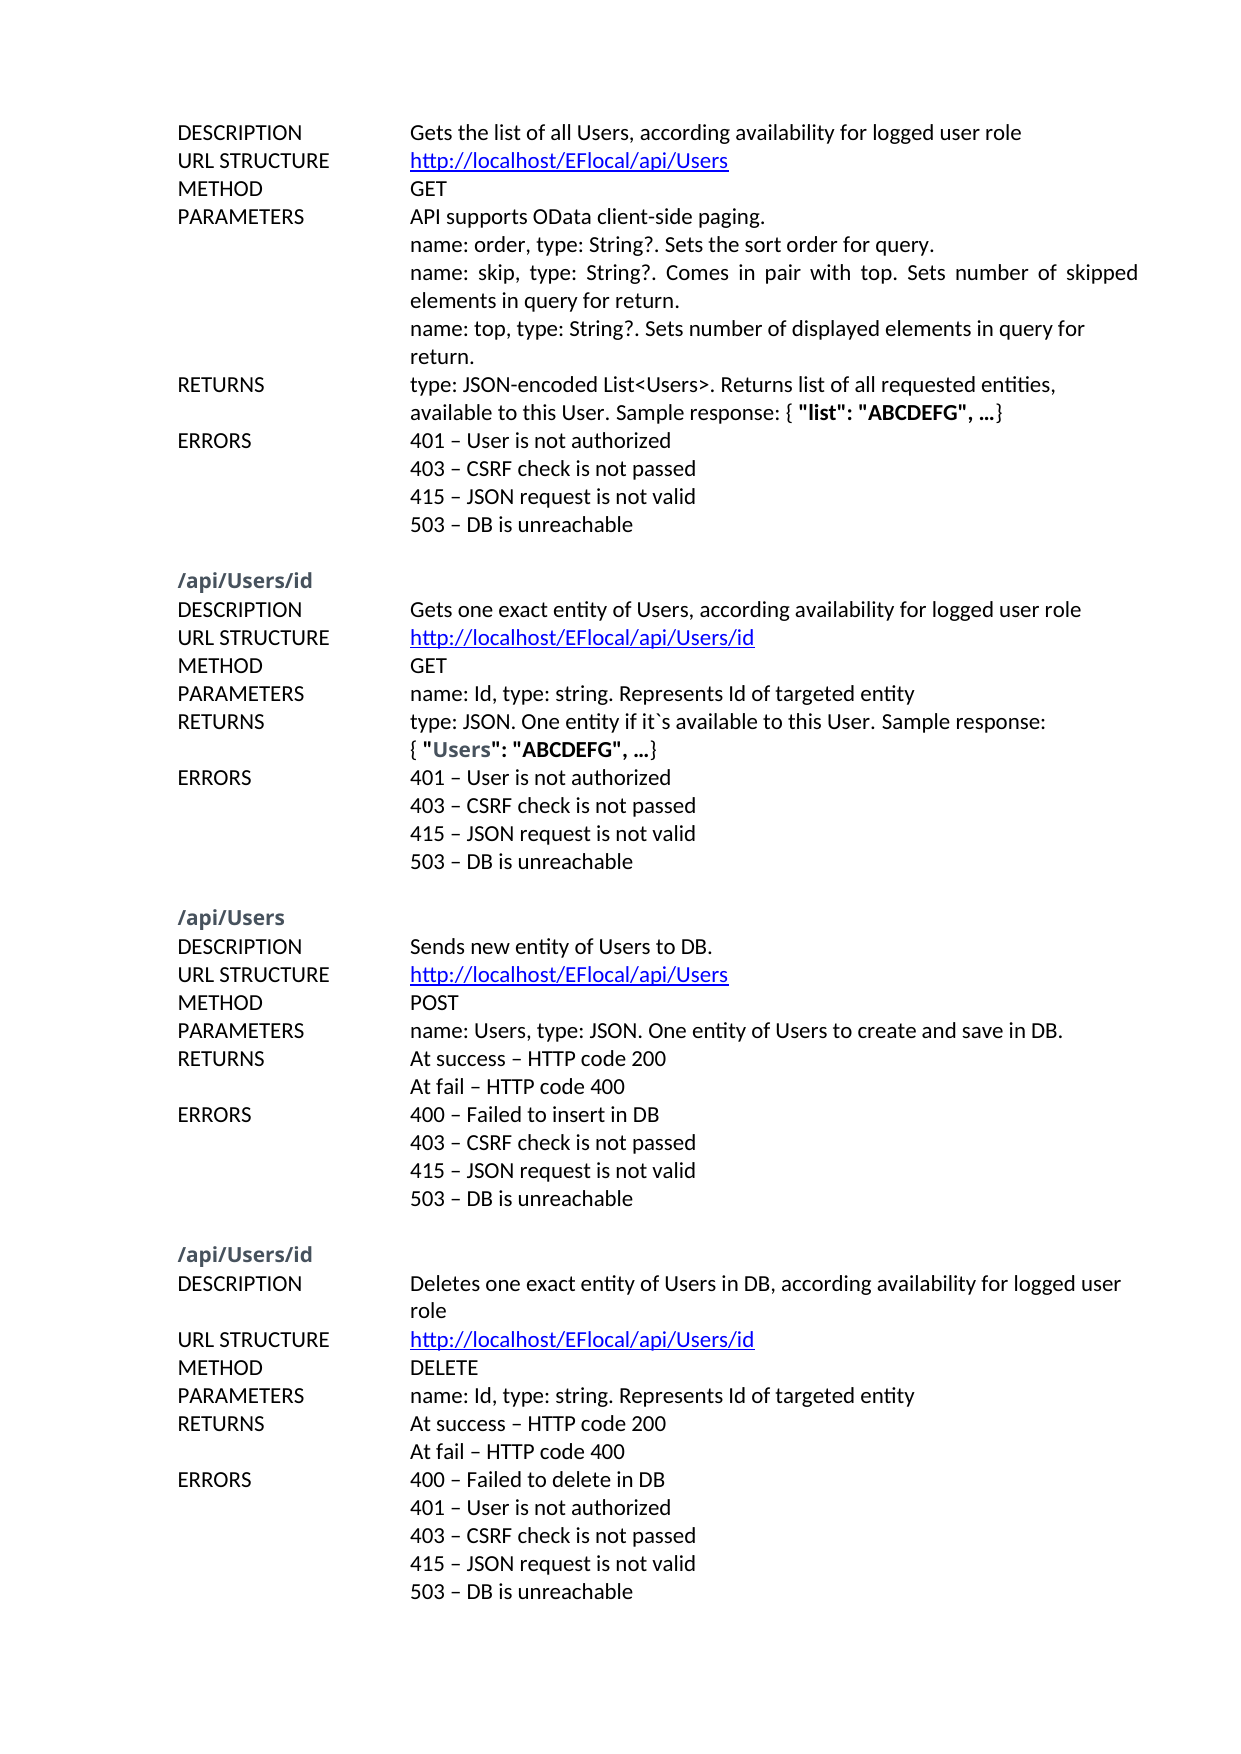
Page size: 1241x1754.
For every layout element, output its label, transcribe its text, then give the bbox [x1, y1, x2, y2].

table_cell ERRORS [166, 764, 399, 876]
table_cell RETURNS [166, 370, 399, 426]
table_cell name: Users, type: JSON. One entity of Users to create and save in DB. [399, 1016, 1152, 1044]
table_cell POST [399, 988, 1152, 1016]
table_cell DESCRIPTION [166, 118, 399, 146]
table_cell PARAMETERS [166, 1381, 399, 1409]
table_cell DESCRIPTION [166, 1269, 399, 1325]
table_cell type: JSON-encoded List<Users>. Returns list of all requested entities, available to this User. Sample response: { "list": "ABCDEFG", …} [399, 370, 1152, 426]
table_cell URL STRUCTURE [166, 146, 399, 174]
table_cell name: Id, type: string. Represents Id of targeted entity [399, 1381, 1152, 1409]
table_cell 400 – Failed to delete in DB 401 – User is not authorized 403 – CSRF check is not passed 415 – JSON request is not valid 503 – DB is unreachable [399, 1465, 1152, 1605]
table_cell GET [399, 651, 1152, 679]
table_cell PARAMETERS [166, 202, 399, 370]
table_cell METHOD [166, 1353, 399, 1381]
table_cell Gets the list of all Users, according availability for logged user role [399, 118, 1152, 146]
table_header /api/Users [166, 904, 1152, 932]
table_cell 401 – User is not authorized 403 – CSRF check is not passed 415 – JSON request is not valid 503 – DB is unreachable [399, 764, 1152, 876]
table_cell METHOD [166, 988, 399, 1016]
table_cell At success – HTTP code 200 At fail – HTTP code 400 [399, 1044, 1152, 1100]
table_cell Sends new entity of Users to DB. [399, 932, 1152, 960]
table_cell ERRORS [166, 1100, 399, 1212]
table_cell Gets one exact entity of Users, according availability for logged user role [399, 595, 1152, 623]
table_cell METHOD [166, 174, 399, 202]
table_cell PARAMETERS [166, 679, 399, 707]
table_cell RETURNS [166, 1409, 399, 1465]
table_cell PARAMETERS [166, 1016, 399, 1044]
table_cell At success – HTTP code 200 At fail – HTTP code 400 [399, 1409, 1152, 1465]
table_cell METHOD [166, 651, 399, 679]
table_cell 401 – User is not authorized 403 – CSRF check is not passed 415 – JSON request is not valid 503 – DB is unreachable [399, 426, 1152, 538]
table_cell http://localhost/EFlocal/api/Users/id [399, 1325, 1152, 1353]
table_cell name: Id, type: string. Represents Id of targeted entity [399, 679, 1152, 707]
table_cell http://localhost/EFlocal/api/Users [399, 146, 1152, 174]
table_cell URL STRUCTURE [166, 623, 399, 651]
table_cell http://localhost/EFlocal/api/Users/id [399, 623, 1152, 651]
table_cell http://localhost/EFlocal/api/Users [399, 960, 1152, 988]
table_cell DESCRIPTION [166, 932, 399, 960]
table_cell ERRORS [166, 1465, 399, 1605]
table_cell Deletes one exact entity of Users in DB, according availability for logged user role [399, 1269, 1152, 1325]
table_cell RETURNS [166, 1044, 399, 1100]
table_header /api/Users/id [166, 1240, 1152, 1269]
table_cell type: JSON. One entity if it`s available to this User. Sample response: { "Users": "ABCDEFG", …} [399, 707, 1152, 763]
table_cell URL STRUCTURE [166, 960, 399, 988]
table_cell DESCRIPTION [166, 595, 399, 623]
table_cell 400 – Failed to insert in DB 403 – CSRF check is not passed 415 – JSON request is not valid 503 – DB is unreachable [399, 1100, 1152, 1212]
table_cell URL STRUCTURE [166, 1325, 399, 1353]
table_cell RETURNS [166, 707, 399, 763]
table_cell GET [399, 174, 1152, 202]
table_header /api/Users/id [166, 566, 1152, 595]
table_cell DELETE [399, 1353, 1152, 1381]
table_cell API supports OData client-side paging. name: order, type: String?. Sets the sort order for query. name: skip, type: String?. Comes in pair with top. Sets number of skipped elements in query for return. name: top, type: String?. Sets number of displayed elements in query for return. [399, 202, 1152, 370]
table_cell ERRORS [166, 426, 399, 538]
